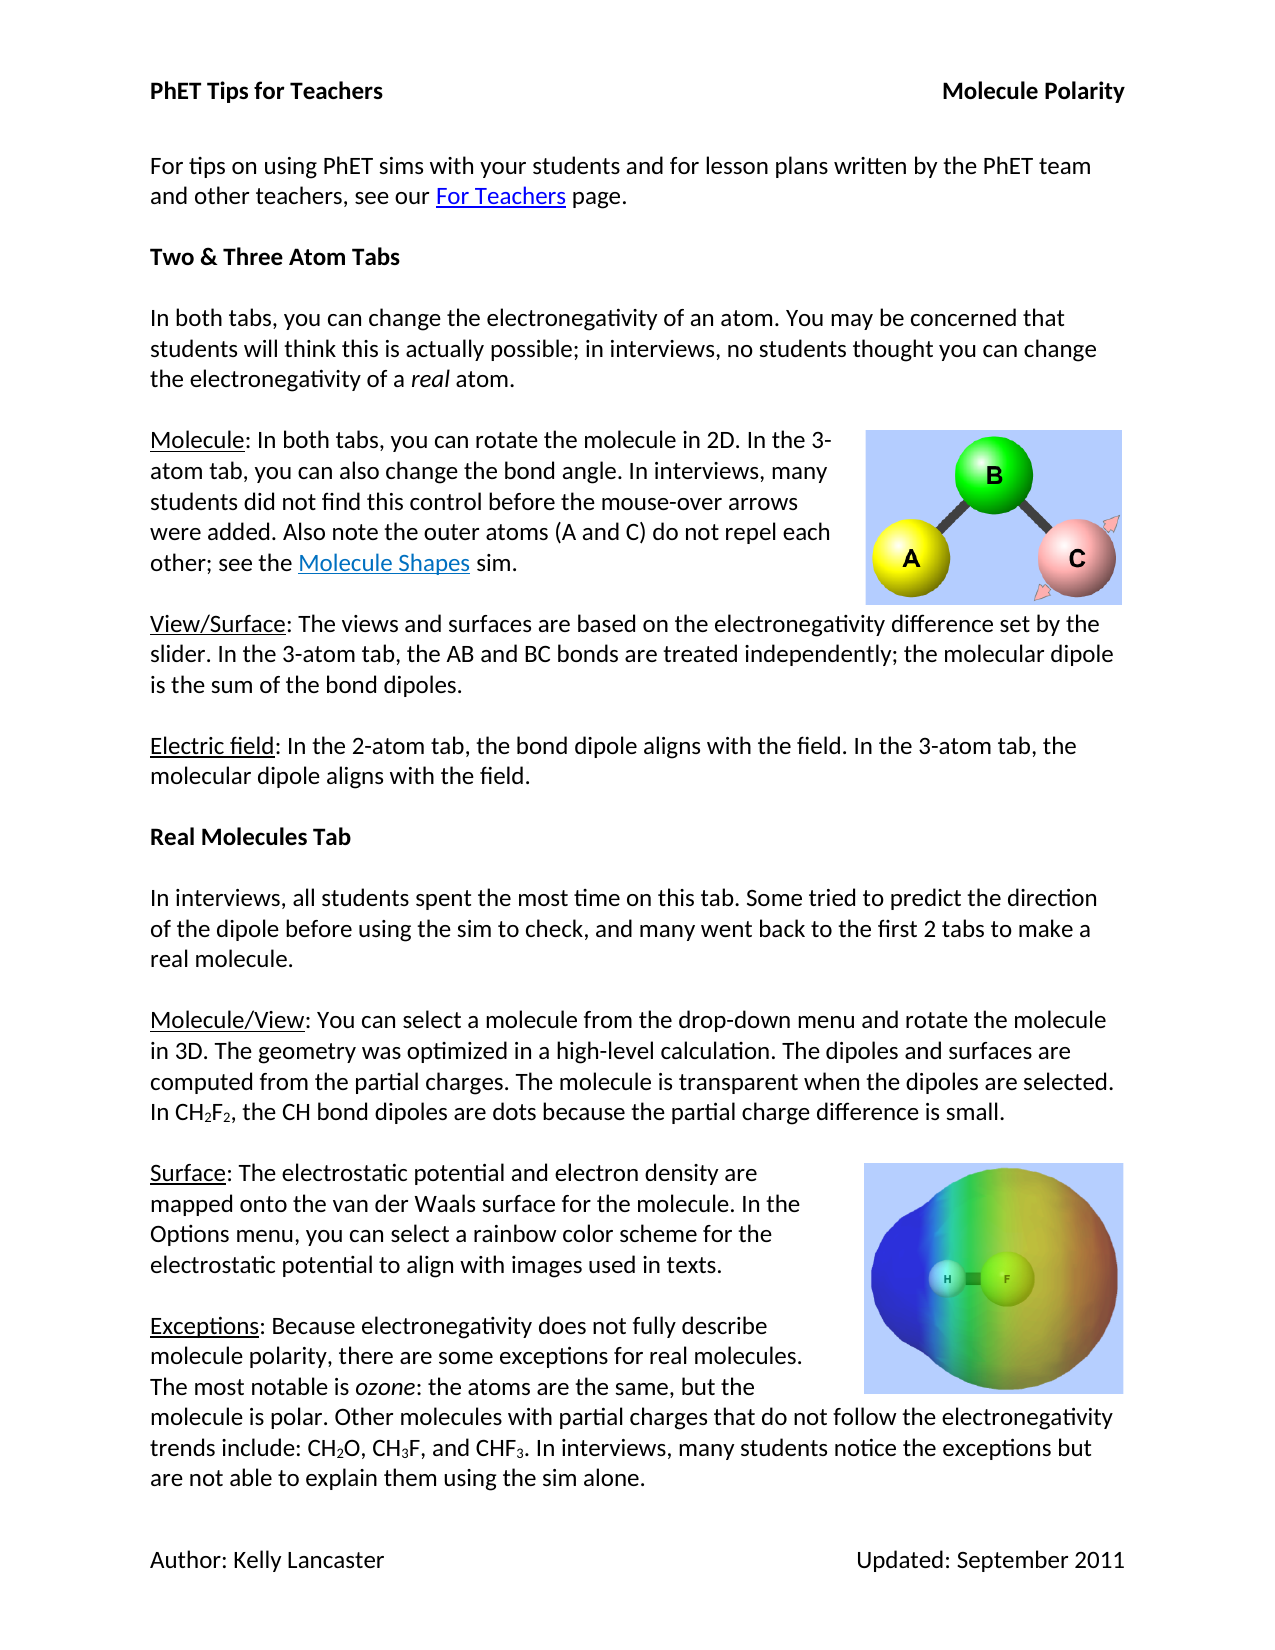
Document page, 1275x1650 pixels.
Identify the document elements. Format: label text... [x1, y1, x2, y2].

picture [864, 1163, 1124, 1394]
text Exceptions: Because electronegativity does not fully describe molecule polarity, there are some exceptions for real molecules. The most notable is ozone: the atoms are the same, but the molecule is polar. Other molecules with partial charges that do not follow the electronegativity trends include: CH2O, CH3F, and CHF3. In interviews, many students notice the exceptions but are not able to explain them using the sim alone. [150, 1310, 1125, 1493]
text Surface: The electrostatic potential and electron density are mapped onto the van der Waals surface for the molecule. In the Options menu, you can select a rainbow color scheme for the electrostatic potential to align with images used in texts. [150, 1157, 1125, 1279]
text For tips on using PhET sims with your students and for lesson plans written by the PhET team and other teachers, see our For Teachers page. [150, 150, 1125, 211]
text In both tabs, you can change the electronegativity of an atom. You may be concerned that students will think this is actually possible; in interviews, no students thought you can change the electronegativity of a real atom. [150, 303, 1125, 394]
text Electric field: In the 2-atom tab, the bond dipole aligns with the field. In the 3-atom tab, the molecular dipole aligns with the field. [150, 730, 1125, 791]
text Two & Three Atom Tabs [150, 242, 1125, 272]
text In interviews, all students spent the most time on this tab. Some tried to predict the direction of the dipole before using the sim to check, and many went back to the first 2 tabs to make a real molecule. [150, 882, 1125, 974]
text Real Molecules Tab [150, 821, 1125, 852]
text Molecule/View: You can select a molecule from the drop-down menu and rotate the molecule in 3D. The geometry was optimized in a high-level calculation. The dipoles and surfaces are computed from the partial charges. The molecule is transparent when the dipoles are selected. In CH2F2, the CH bond dipoles are dots because the partial charge difference is small. [150, 1004, 1125, 1127]
picture [865, 430, 1122, 605]
text View/Surface: The views and surfaces are based on the electronegativity difference set by the slider. In the 3-atom tab, the AB and BC bonds are treated independently; the molecular dipole is the sum of the bond dipoles. [150, 608, 1125, 699]
